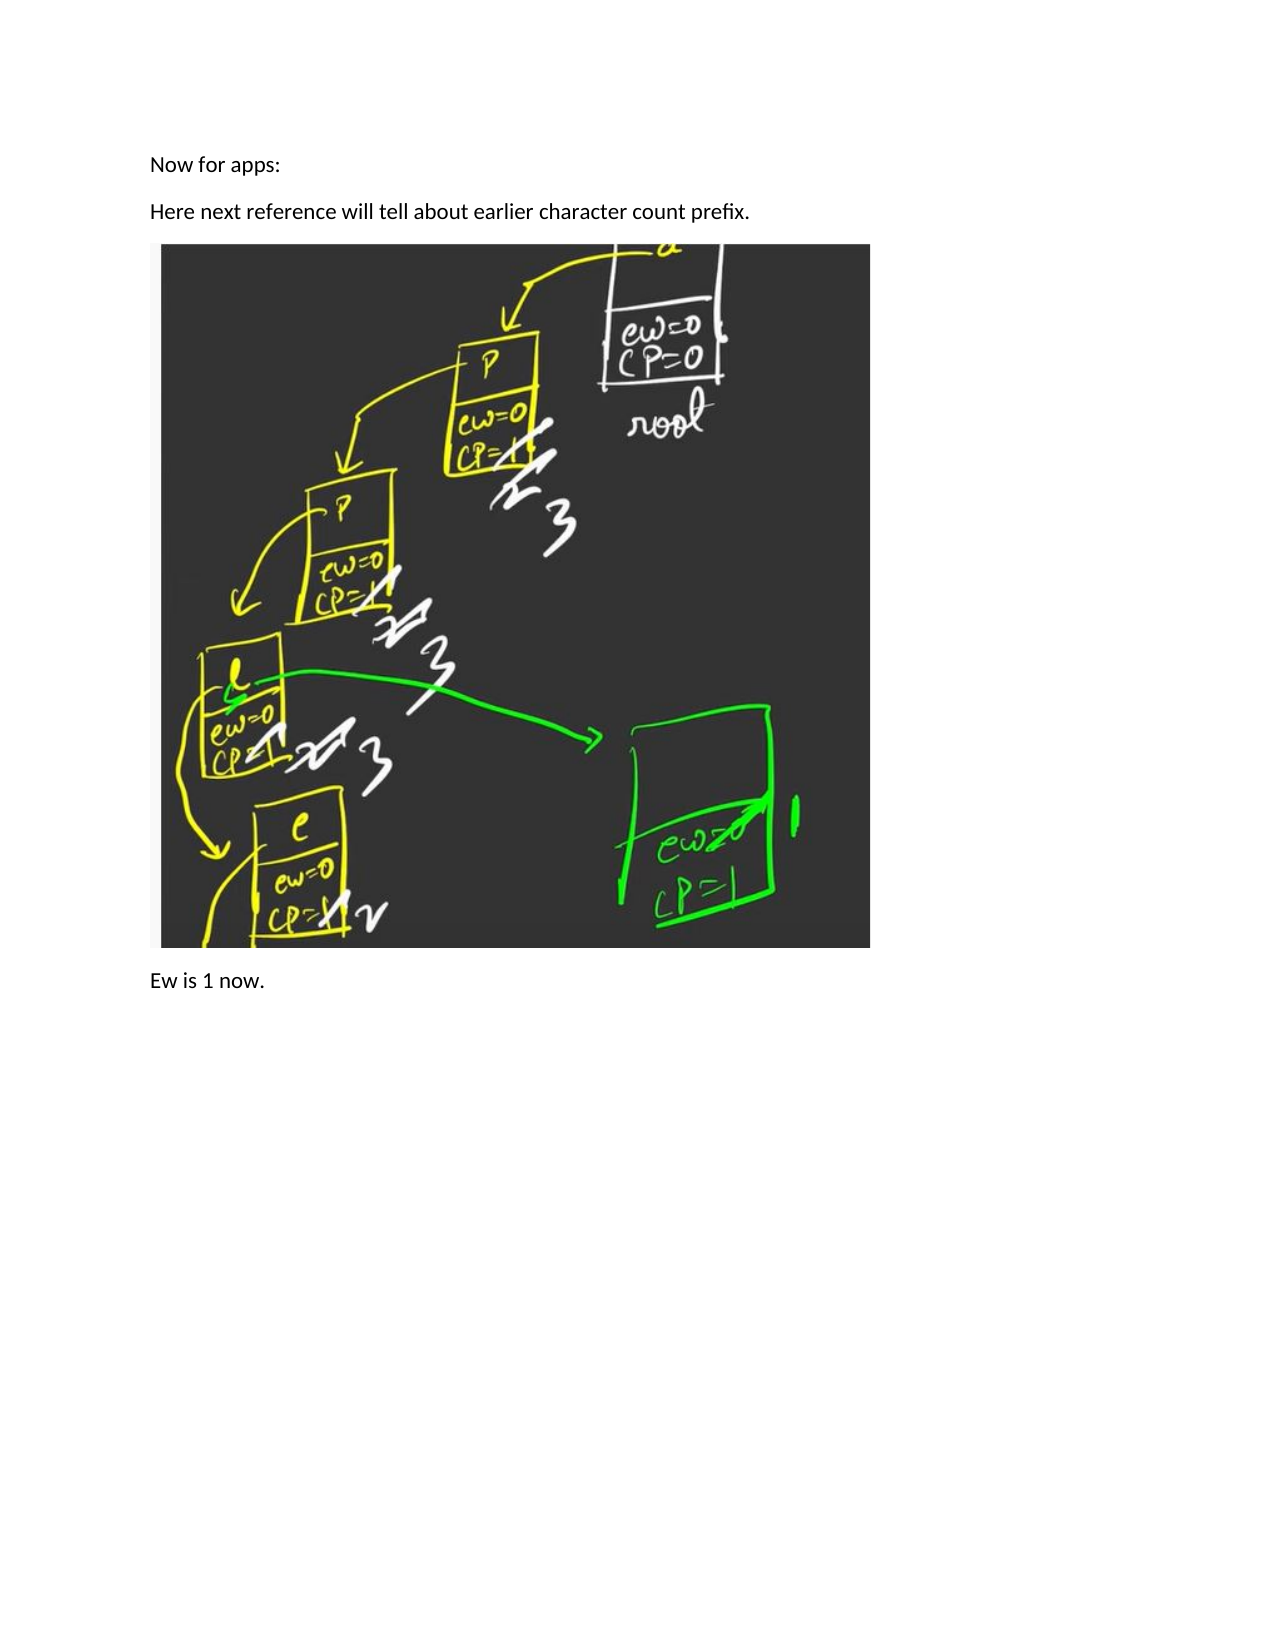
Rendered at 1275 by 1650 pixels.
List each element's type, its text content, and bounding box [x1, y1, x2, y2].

text Now for apps: [150, 150, 1125, 178]
picture [150, 243, 871, 948]
text Here next reference will tell about earlier character count prefix. [150, 197, 1125, 225]
text Ew is 1 now. [150, 966, 1125, 994]
